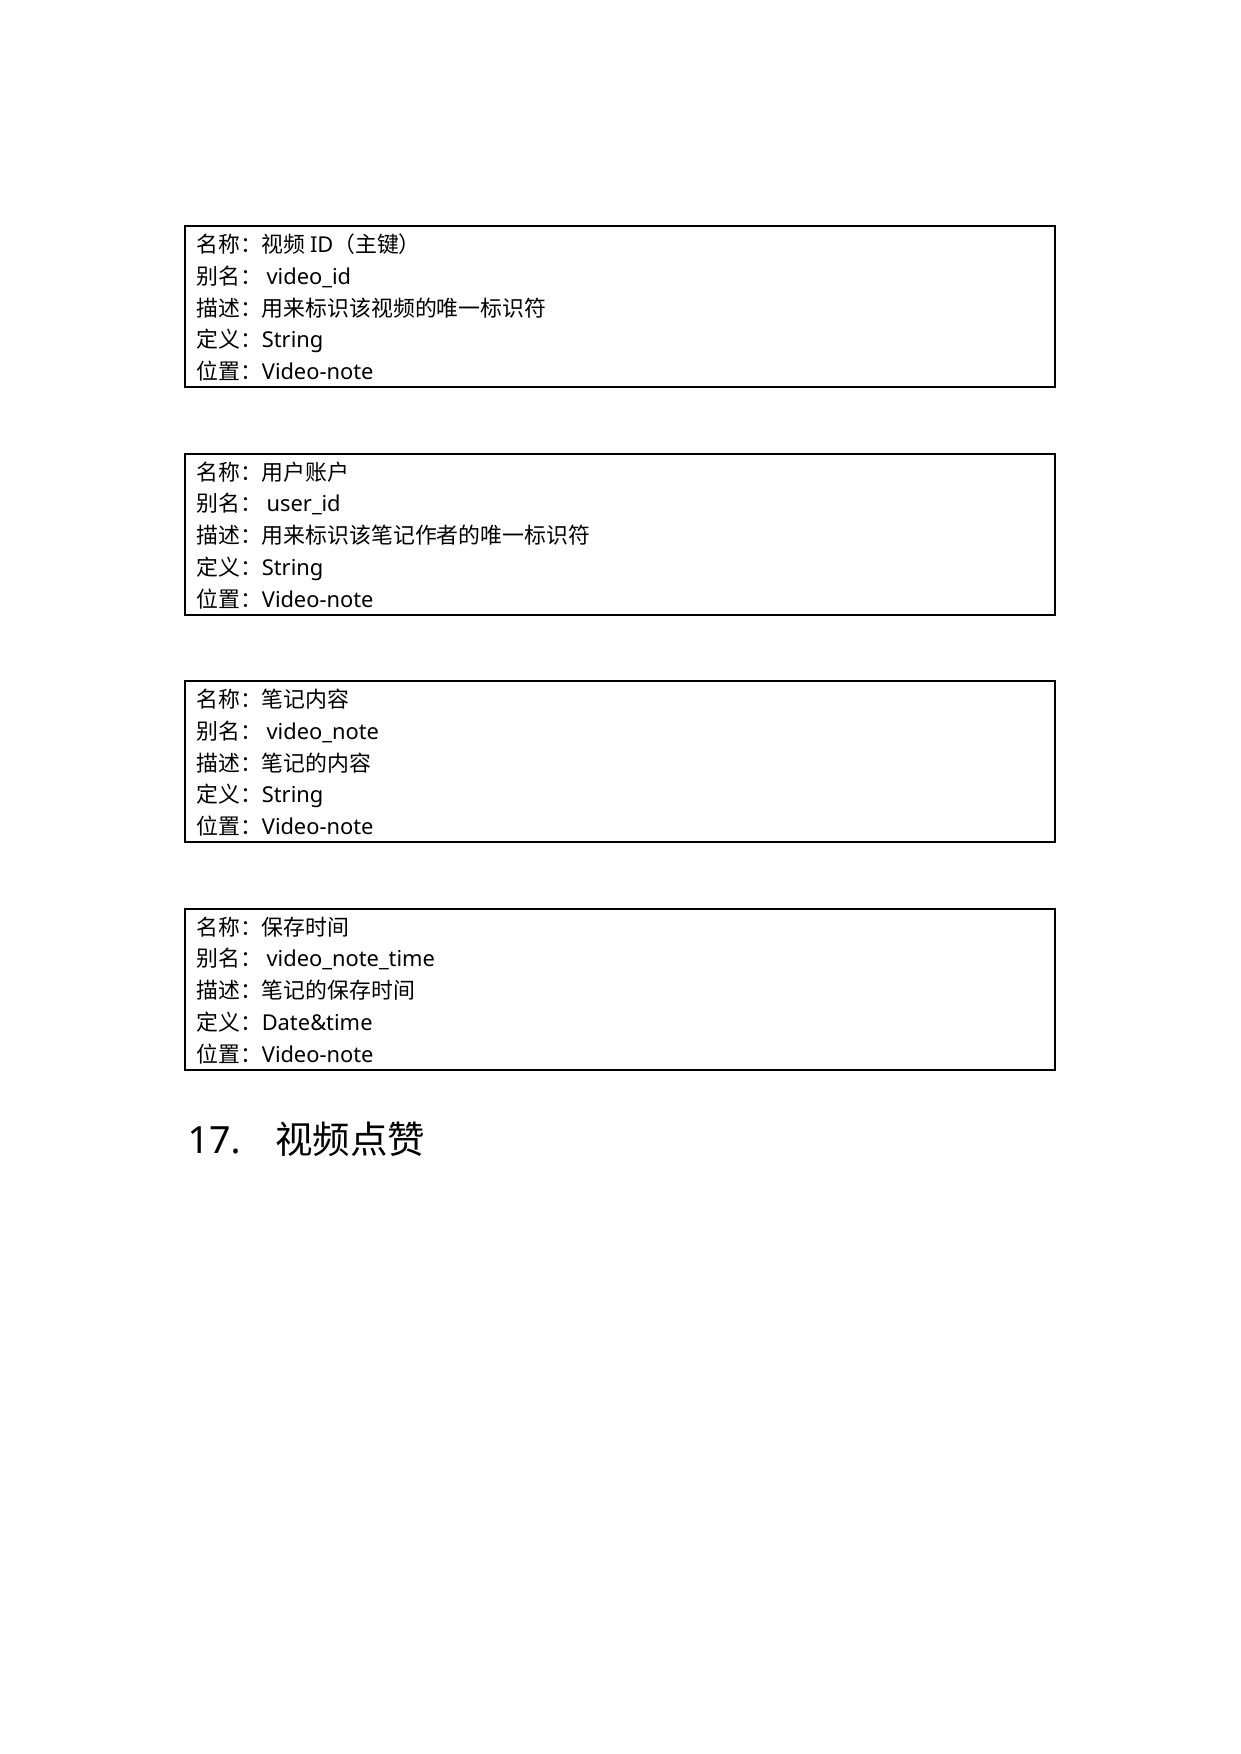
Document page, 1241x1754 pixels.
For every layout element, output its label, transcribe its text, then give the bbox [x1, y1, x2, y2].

table_header 名称：笔记内容 别名： video_note 描述：笔记的内容 定义：String 位置：Video-note [186, 682, 1054, 841]
table_header 名称：视频ID（主键） 别名： video_id 描述：用来标识该视频的唯一标识符 定义：String 位置：Video-note [186, 227, 1054, 386]
list 视频点赞 [187, 1104, 1053, 1169]
table_header 名称：用户账户 别名： user_id 描述：用来标识该笔记作者的唯一标识符 定义：String 位置：Video-note [186, 455, 1054, 613]
table_header 名称：保存时间 别名： video_note_time 描述：笔记的保存时间 定义：Date&time 位置：Video-note [186, 910, 1054, 1068]
